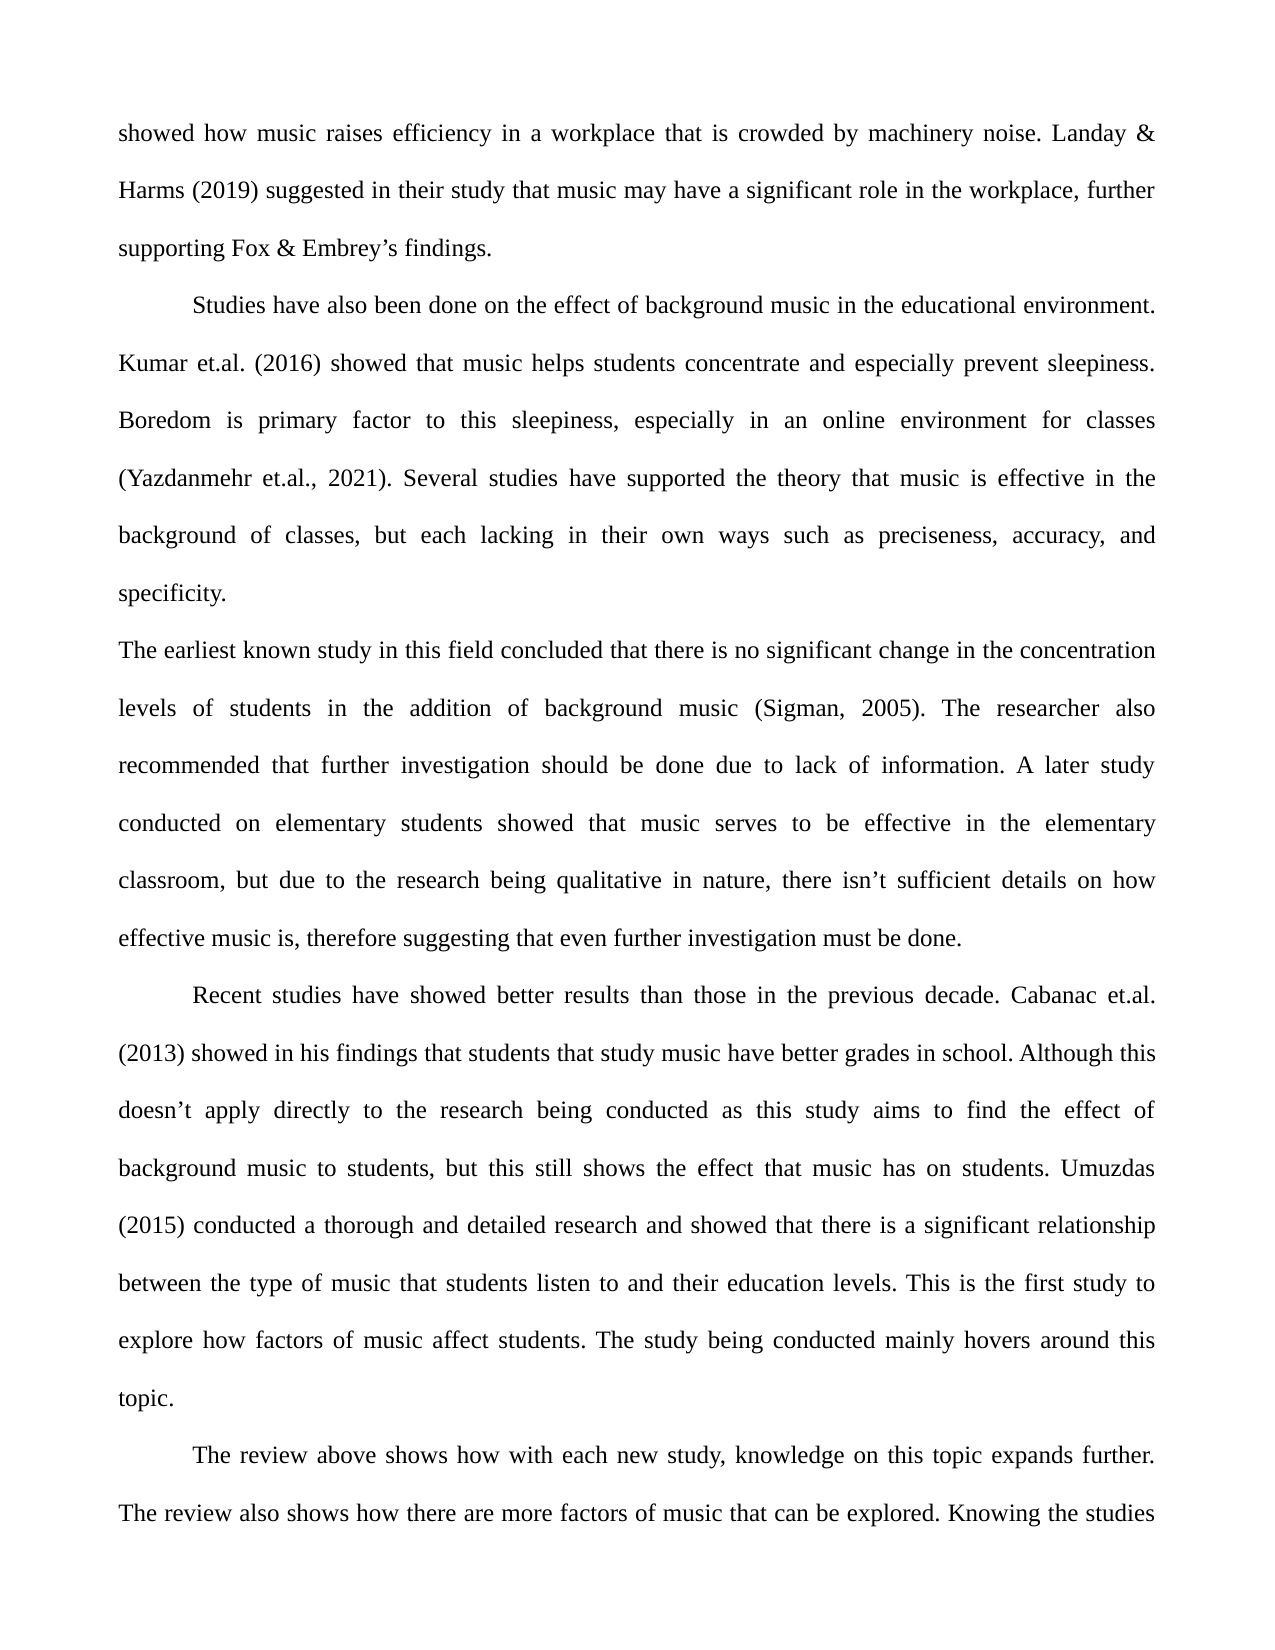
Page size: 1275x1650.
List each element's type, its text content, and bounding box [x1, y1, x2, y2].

text Studies have also been done on the effect of background music in the educational environment. Kumar et.al. (2016) showed that music helps students concentrate and especially prevent sleepiness. Boredom is primary factor to this sleepiness, especially in an online environment for classes (Yazdanmehr et.al., 2021). Several studies have supported the theory that music is effective in the background of classes, but each lacking in their own ways such as preciseness, accuracy, and specificity. [118, 291, 1157, 607]
text Recent studies have showed better results than those in the previous decade. Cabanac et.al. (2013) showed in his findings that students that study music have better grades in school. Although this doesn’t apply directly to the research being conducted as this study aims to find the effect of background music to students, but this still shows the effect that music has on students. Umuzdas (2015) conducted a thorough and detailed research and showed that there is a significant relationship between the type of music that students listen to and their education levels. This is the first study to explore how factors of music affect students. The study being conducted mainly hovers around this topic. [118, 981, 1157, 1412]
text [118, 1441, 1157, 1527]
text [118, 118, 1157, 262]
text The earliest known study in this field concluded that there is no significant change in the concentration levels of students in the addition of background music (Sigman, 2005). The researcher also recommended that further investigation should be done due to lack of information. A later study conducted on elementary students showed that music serves to be effective in the elementary classroom, but due to the research being qualitative in nature, there isn’t sufficient details on how effective music is, therefore suggesting that even further investigation must be done. [118, 636, 1157, 952]
